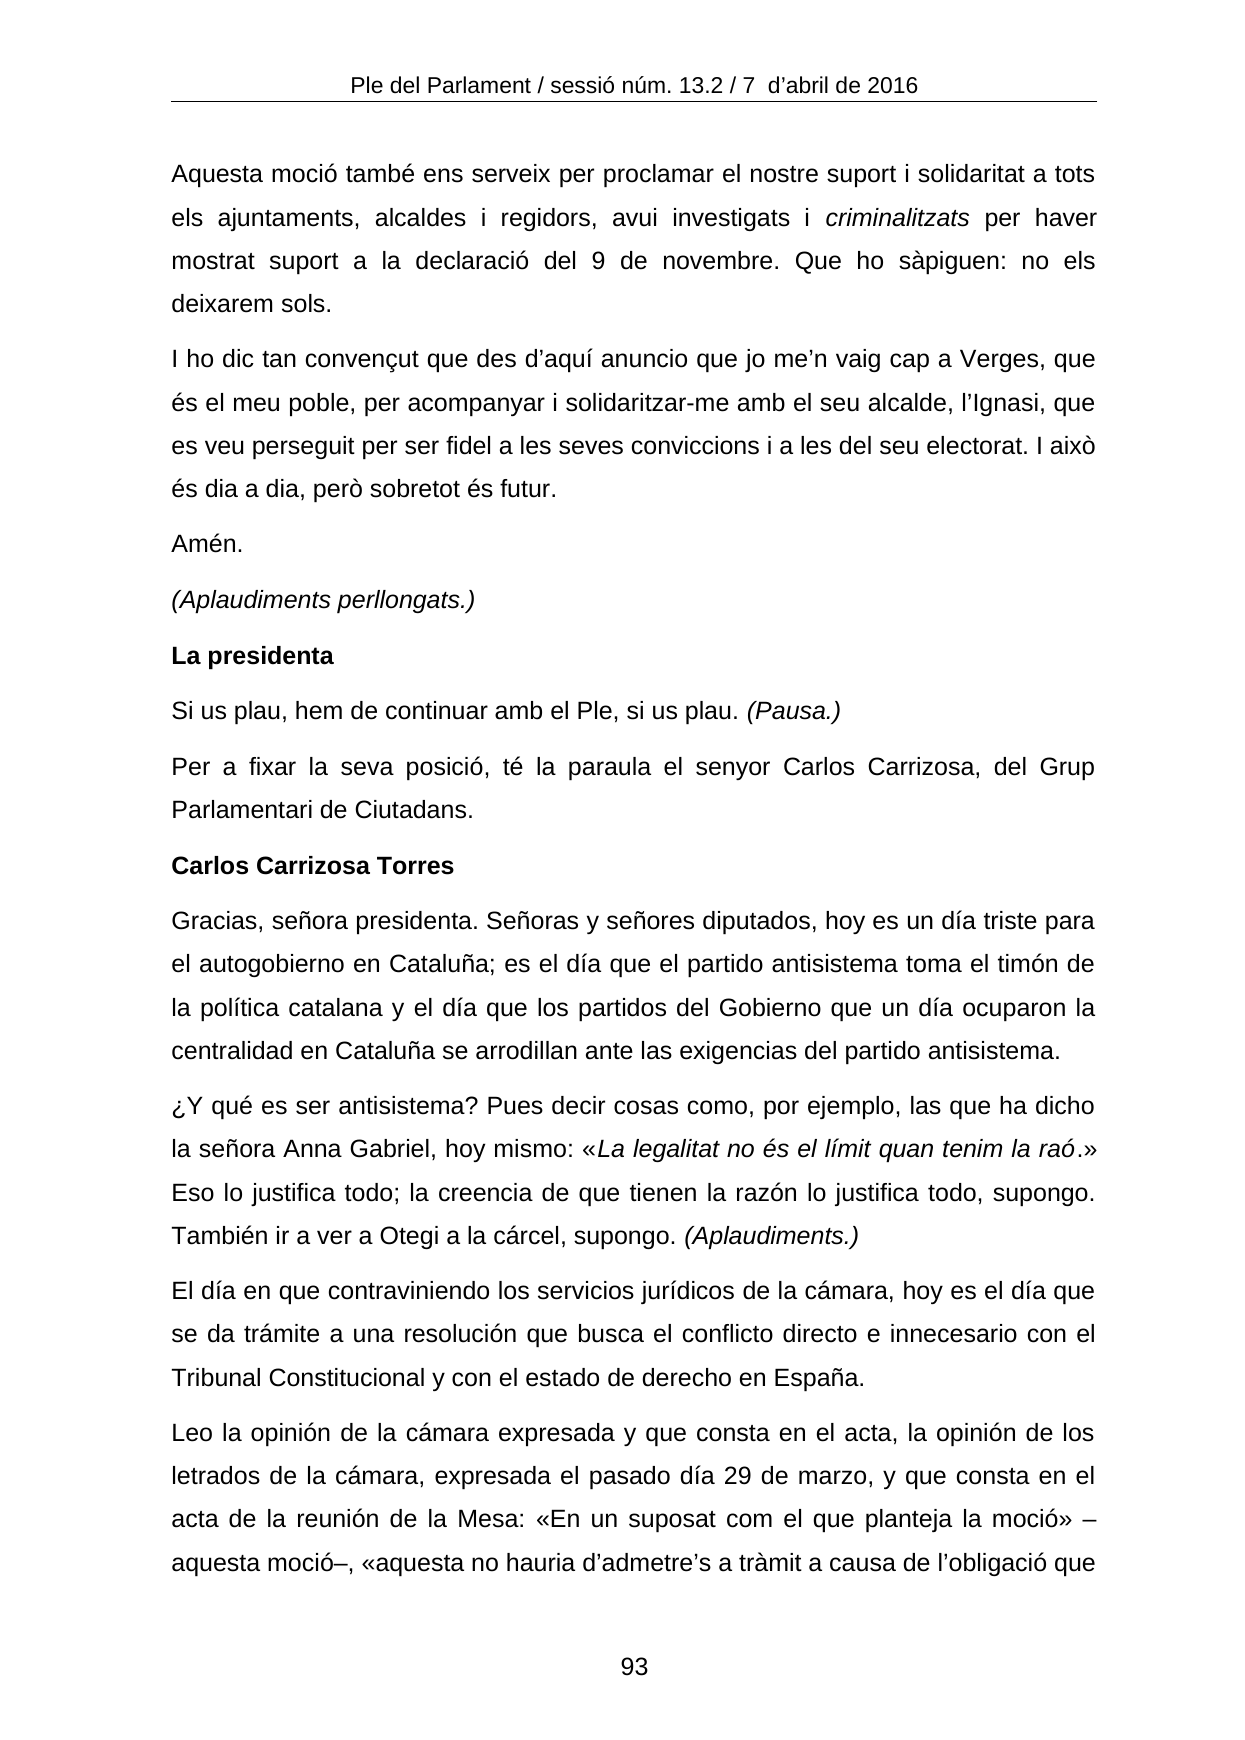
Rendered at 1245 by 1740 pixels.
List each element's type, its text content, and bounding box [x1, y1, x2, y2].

text Per a fixar la seva posició, té la paraula el senyor Carlos Carrizosa, del Grup Parlamentari de Ciutadans. [171, 752, 1097, 824]
text Aquesta moció també ens serveix per proclamar el nostre suport i solidaritat a tots els ajuntaments, alcaldes i regidors, avui investigats i criminalitzats per haver mostrat suport a la declaració del 9 de novembre. Que ho sàpiguen: no els deixarem sols. [171, 159, 1097, 318]
text Carlos Carrizosa Torres [171, 851, 1097, 879]
text Si us plau, hem de continuar amb el Ple, si us plau. (Pausa.) [171, 696, 1097, 725]
text Gracias, señora presidenta. Señoras y señores diputados, hoy es un día triste para el autogobierno en Cataluña; es el día que el partido antisistema toma el timón de la política catalana y el día que los partidos del Gobierno que un día ocuparon la centralidad en Cataluña se arrodillan ante las exigencias del partido antisistema. [171, 906, 1097, 1064]
text I ho dic tan convençut que des d’aquí anuncio que jo me’n vaig cap a Verges, que és el meu poble, per acompanyar i solidaritzar-me amb el seu alcalde, l’Ignasi, que es veu perseguit per ser fidel a les seves conviccions i a les del seu electorat. I això és dia a dia, però sobretot és futur. [171, 344, 1097, 503]
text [171, 1418, 1097, 1576]
text (Aplaudiments perllongats.) [171, 585, 1097, 614]
text ¿Y qué es ser antisistema? Pues decir cosas como, por ejemplo, las que ha dicho la señora Anna Gabriel, hoy mismo: «La legalitat no és el límit quan tenim la raó.» Eso lo justifica todo; la creencia de que tienen la razón lo justifica todo, supongo. También ir a ver a Otegi a la cárcel, supongo. (Aplaudiments.) [171, 1091, 1097, 1249]
text La presidenta [171, 641, 1097, 669]
text El día en que contraviniendo los servicios jurídicos de la cámara, hoy es el día que se da trámite a una resolución que busca el conflicto directo e innecesario con el Tribunal Constitucional y con el estado de derecho en España. [171, 1276, 1097, 1391]
text Amén. [171, 529, 1097, 558]
